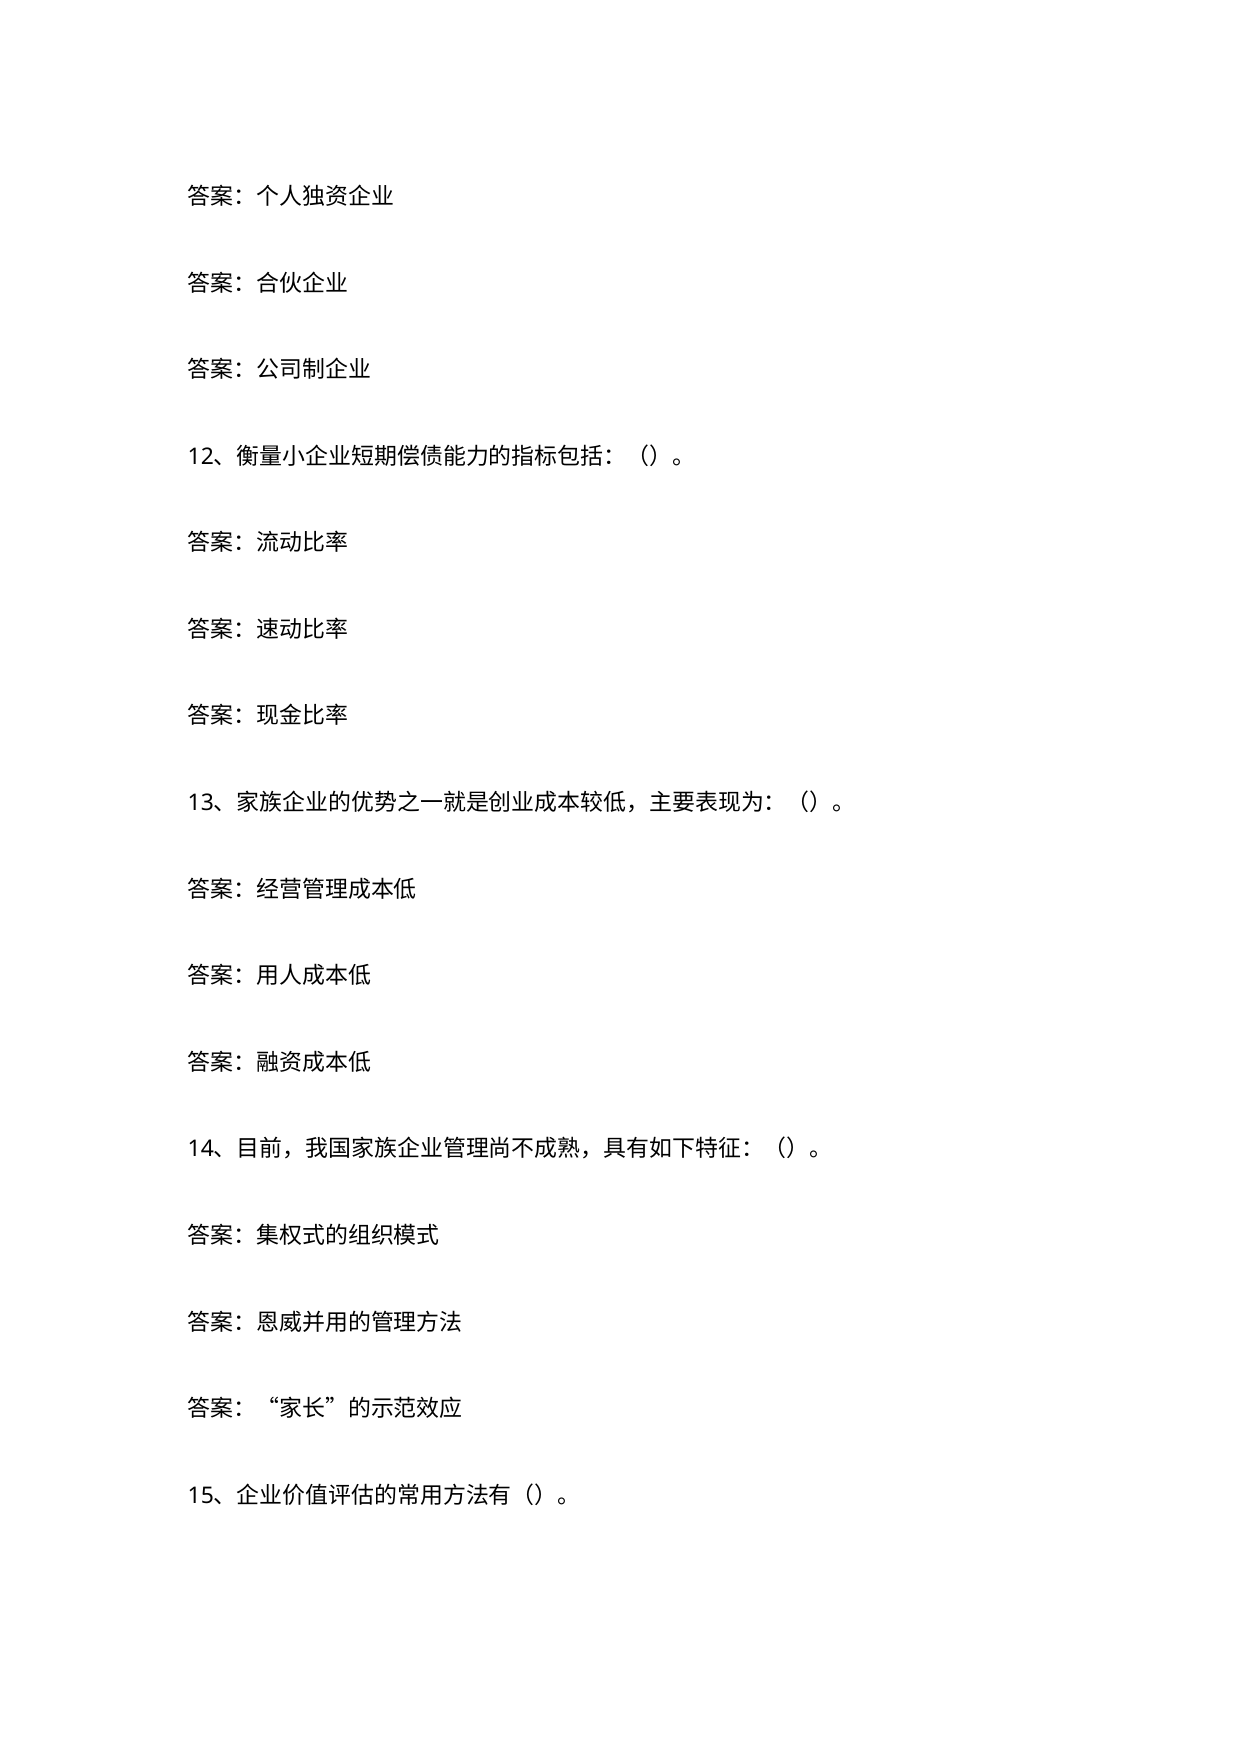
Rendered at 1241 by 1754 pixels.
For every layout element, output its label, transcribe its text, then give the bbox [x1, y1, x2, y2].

text 答案：集权式的组织模式 [187, 1201, 1053, 1266]
text 答案：恩威并用的管理方法 [187, 1288, 1053, 1353]
text 答案：公司制企业 [187, 335, 1053, 400]
text 答案：经营管理成本低 [187, 855, 1053, 920]
text 答案：“家长”的示范效应 [187, 1374, 1053, 1439]
text 15、企业价值评估的常用方法有（）。 [187, 1461, 1053, 1526]
text 答案：现金比率 [187, 681, 1053, 746]
text 答案：个人独资企业 [187, 162, 1053, 227]
text 12、衡量小企业短期偿债能力的指标包括：（）。 [187, 422, 1053, 487]
text 答案：融资成本低 [187, 1028, 1053, 1093]
text 答案：流动比率 [187, 508, 1053, 573]
text 13、家族企业的优势之一就是创业成本较低，主要表现为：（）。 [187, 768, 1053, 833]
text 14、目前，我国家族企业管理尚不成熟，具有如下特征：（）。 [187, 1114, 1053, 1179]
text 答案：速动比率 [187, 595, 1053, 660]
text 答案：合伙企业 [187, 248, 1053, 313]
text 答案：用人成本低 [187, 941, 1053, 1006]
